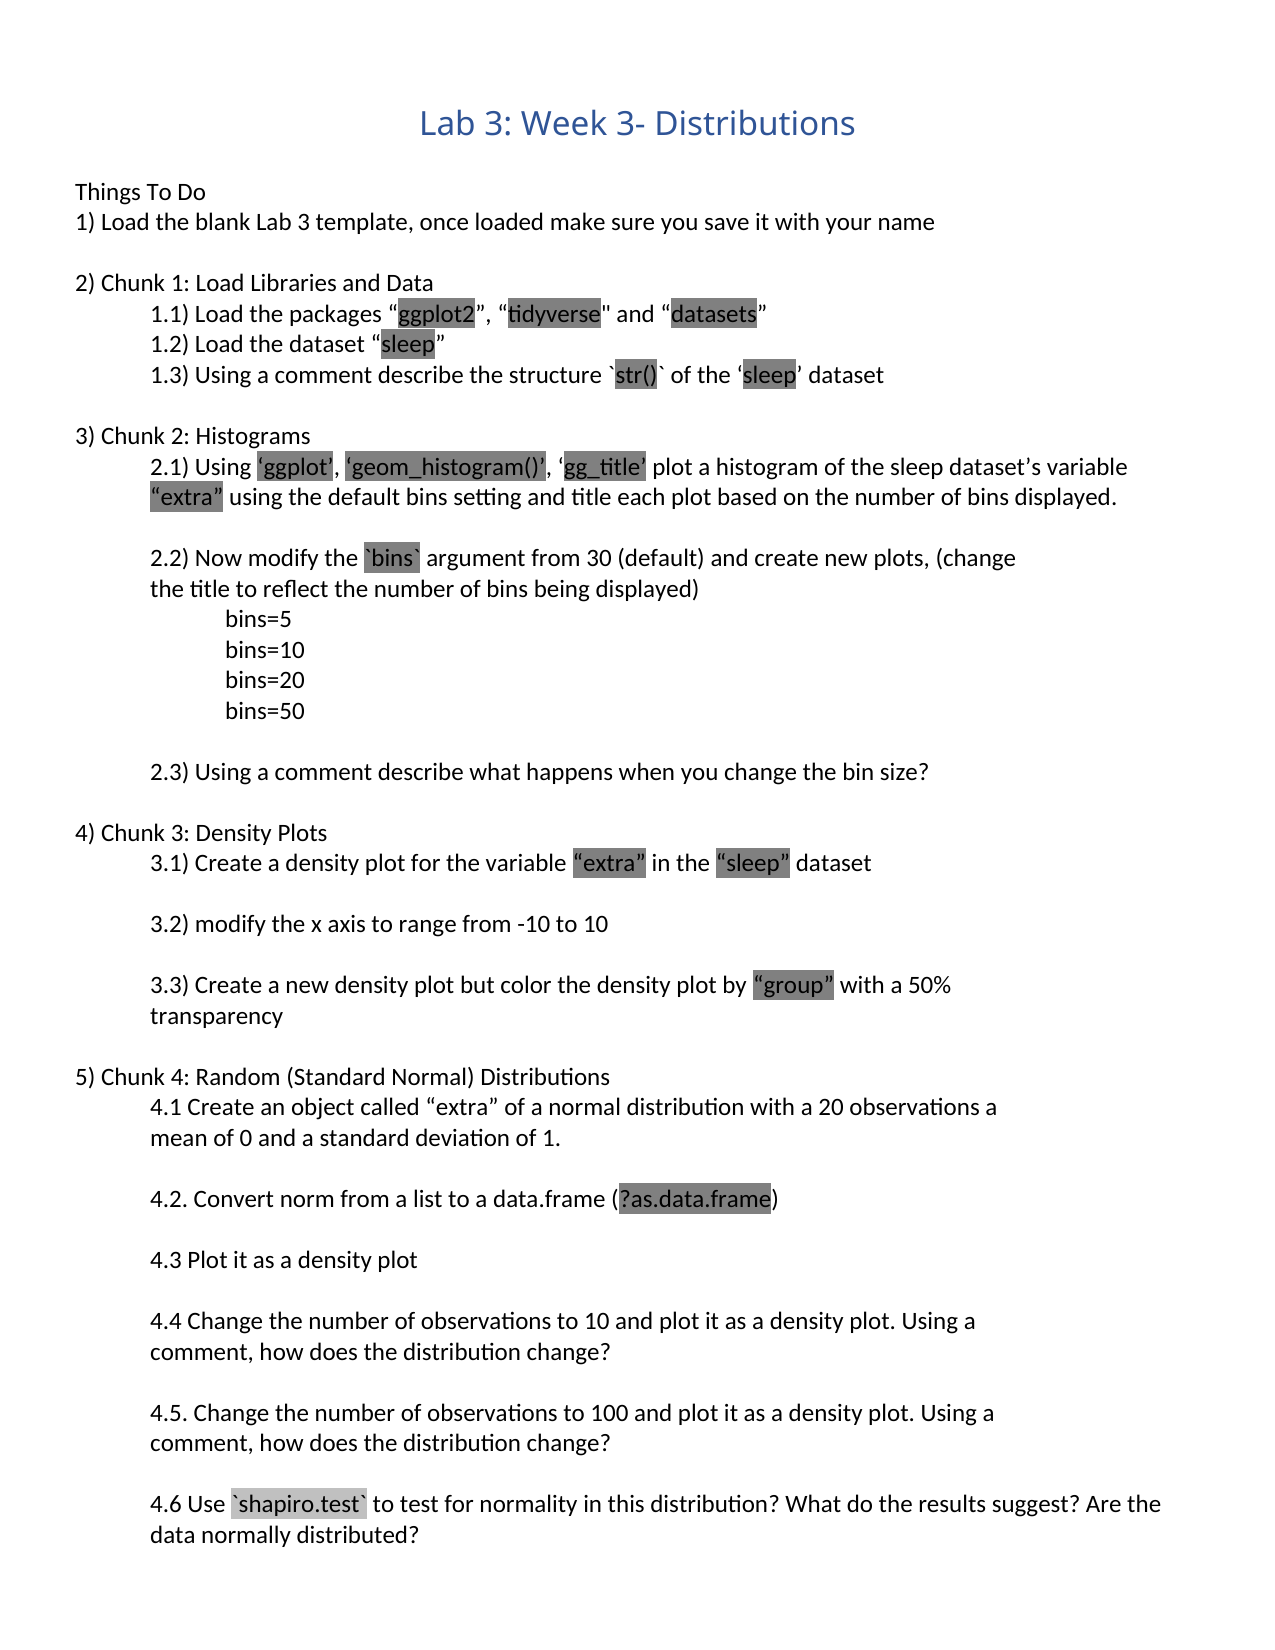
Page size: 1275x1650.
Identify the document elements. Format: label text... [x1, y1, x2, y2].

text 3) Chunk 2: Histograms [75, 420, 1200, 451]
text 4.2. Convert norm from a list to a data.frame (?as.data.frame) [771, 1183, 1200, 1214]
text comment, how does the distribution change? [75, 1427, 1200, 1458]
text 4.6 Use `shapiro.test` to test for normality in this distribution? What do the results suggest? Are the [367, 1488, 1200, 1519]
text 4.5. Change the number of observations to 100 and plot it as a density plot. Using a [75, 1397, 1200, 1427]
subtitle Lab 3: Week 3- Distributions [75, 100, 1200, 145]
text 3.2) modify the x axis to range from -10 to 10 [75, 908, 1200, 939]
text 4.3 Plot it as a density plot [75, 1244, 1200, 1275]
text mean of 0 and a standard deviation of 1. [75, 1122, 1200, 1153]
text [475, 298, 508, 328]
text 3.3) Create a new density plot but color the density plot by “group” with a 50% [75, 969, 1200, 1000]
text 2.2) Now modify the `bins` argument from 30 (default) and create new plots, (change [420, 542, 1200, 573]
text transparency [75, 1000, 1200, 1031]
text 1.3) Using a comment describe the structure `str()` of the ‘sleep’ dataset [796, 359, 1200, 389]
text 4.1 Create an object called “extra” of a normal distribution with a 20 observations a [75, 1092, 1200, 1122]
text bins=5 [75, 603, 1200, 634]
text 4.2. Convert norm from a list to a data.frame (?as.data.frame) [75, 1183, 619, 1214]
text 2.2) Now modify the `bins` argument from 30 (default) and create new plots, (change [75, 542, 364, 573]
text 5) Chunk 4: Random (Standard Normal) Distributions [75, 1061, 1200, 1092]
text bins=50 [75, 695, 1200, 725]
text 3.1) Create a density plot for the variable “extra” in the “sleep” dataset [75, 847, 1200, 878]
text 1.1) Load the packages “ggplot2”, “tidyverse" and “datasets” [75, 298, 398, 328]
text bins=10 [75, 634, 1200, 664]
text data normally distributed? [75, 1519, 1200, 1549]
text bins=20 [75, 664, 1200, 695]
text 2) Chunk 1: Load Libraries and Data [75, 267, 1200, 298]
text 4.4 Change the number of observations to 10 and plot it as a density plot. Using a [75, 1305, 1200, 1336]
text 2.1) Using ‘ggplot’, ‘geom_histogram()’, ‘gg_title’ plot a histogram of the sleep dataset’s variable “extra” using the default bins setting and title each plot based on the number of bins displayed. [150, 451, 1200, 512]
text 2.3) Using a comment describe what happens when you change the bin size? [75, 756, 1200, 786]
text Things To Do [75, 176, 1200, 206]
text 1.2) Load the dataset “sleep” [75, 328, 1200, 359]
text 4) Chunk 3: Density Plots [75, 817, 1200, 847]
text 1.1) Load the packages “ggplot2”, “tidyverse" and “datasets” [757, 298, 1200, 328]
text 1.3) Using a comment describe the structure `str()` of the ‘sleep’ dataset [75, 359, 615, 389]
text 1) Load the blank Lab 3 template, once loaded make sure you save it with your name [75, 206, 1200, 237]
text comment, how does the distribution change? [75, 1336, 1200, 1366]
text the title to reflect the number of bins being displayed) [75, 573, 1200, 603]
